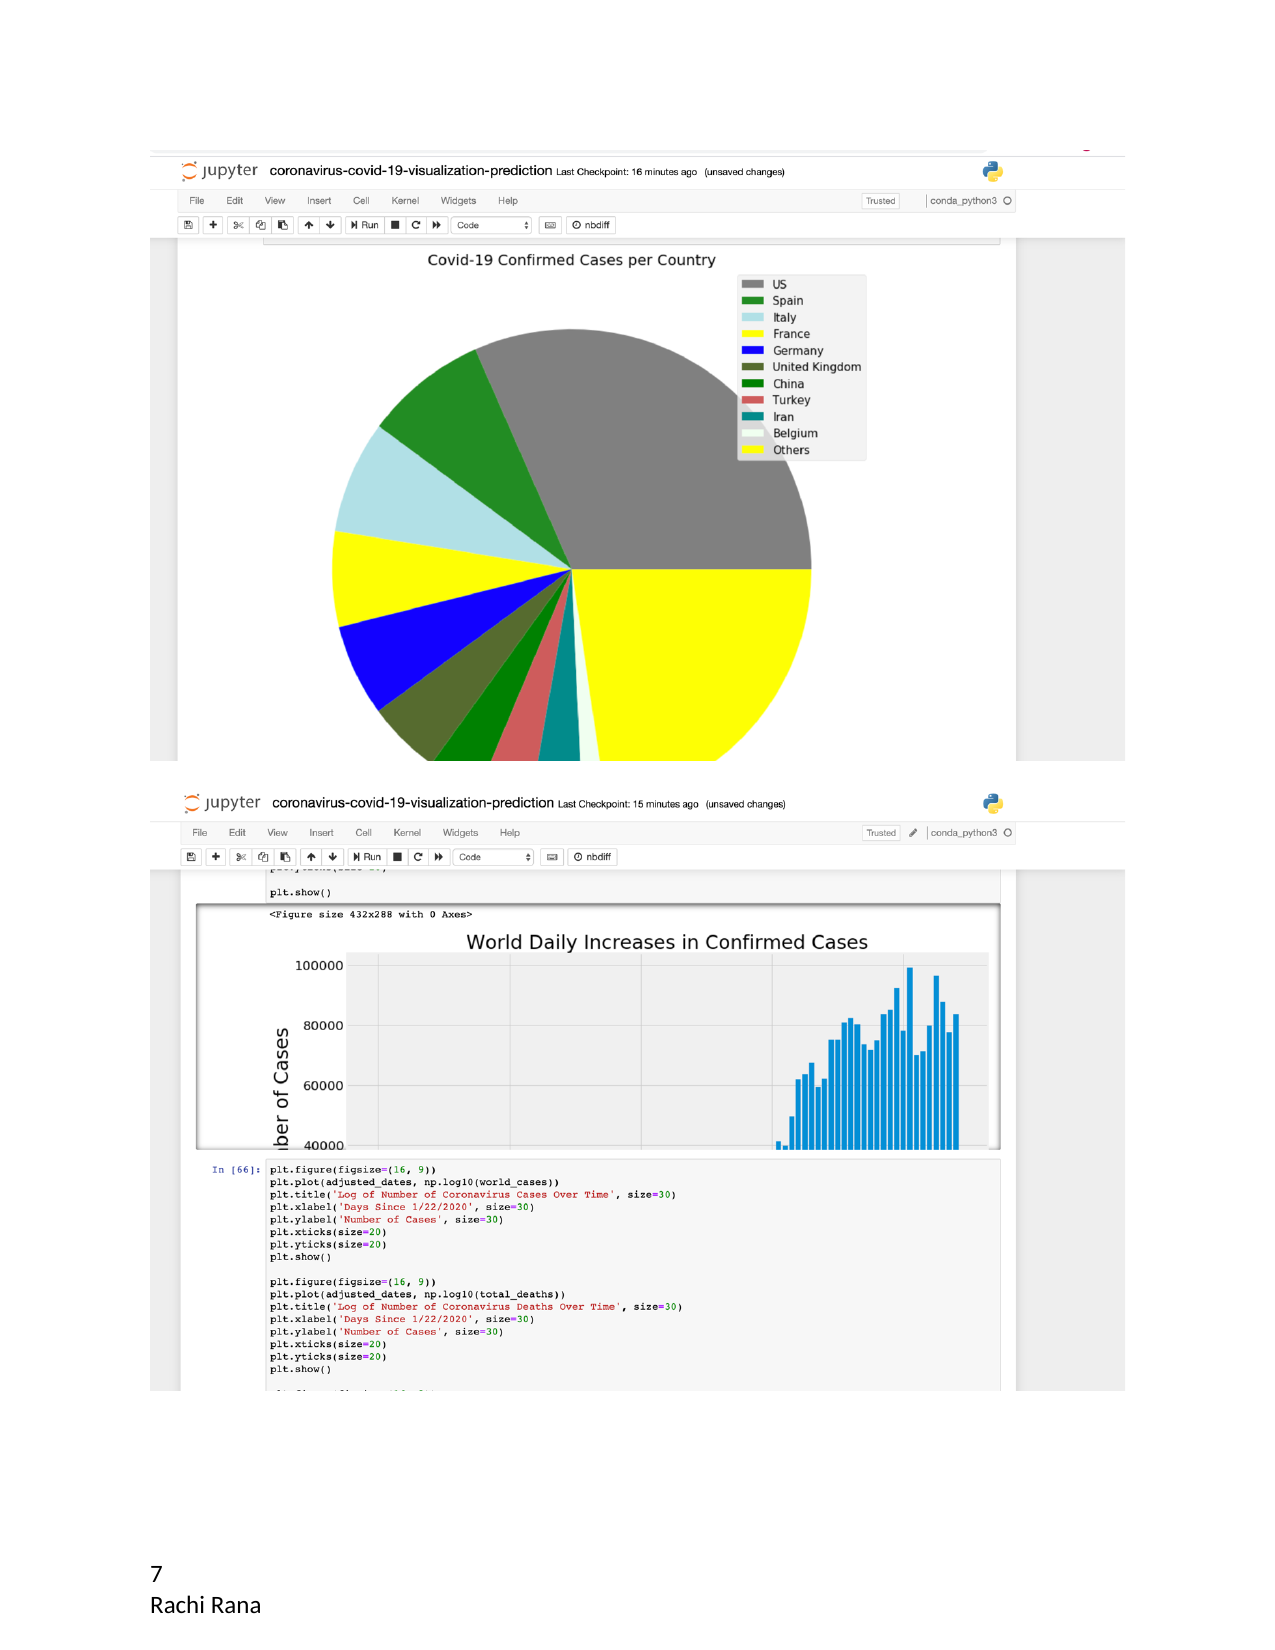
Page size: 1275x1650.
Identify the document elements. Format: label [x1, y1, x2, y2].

picture [150, 791, 1125, 1391]
picture [150, 150, 1125, 761]
